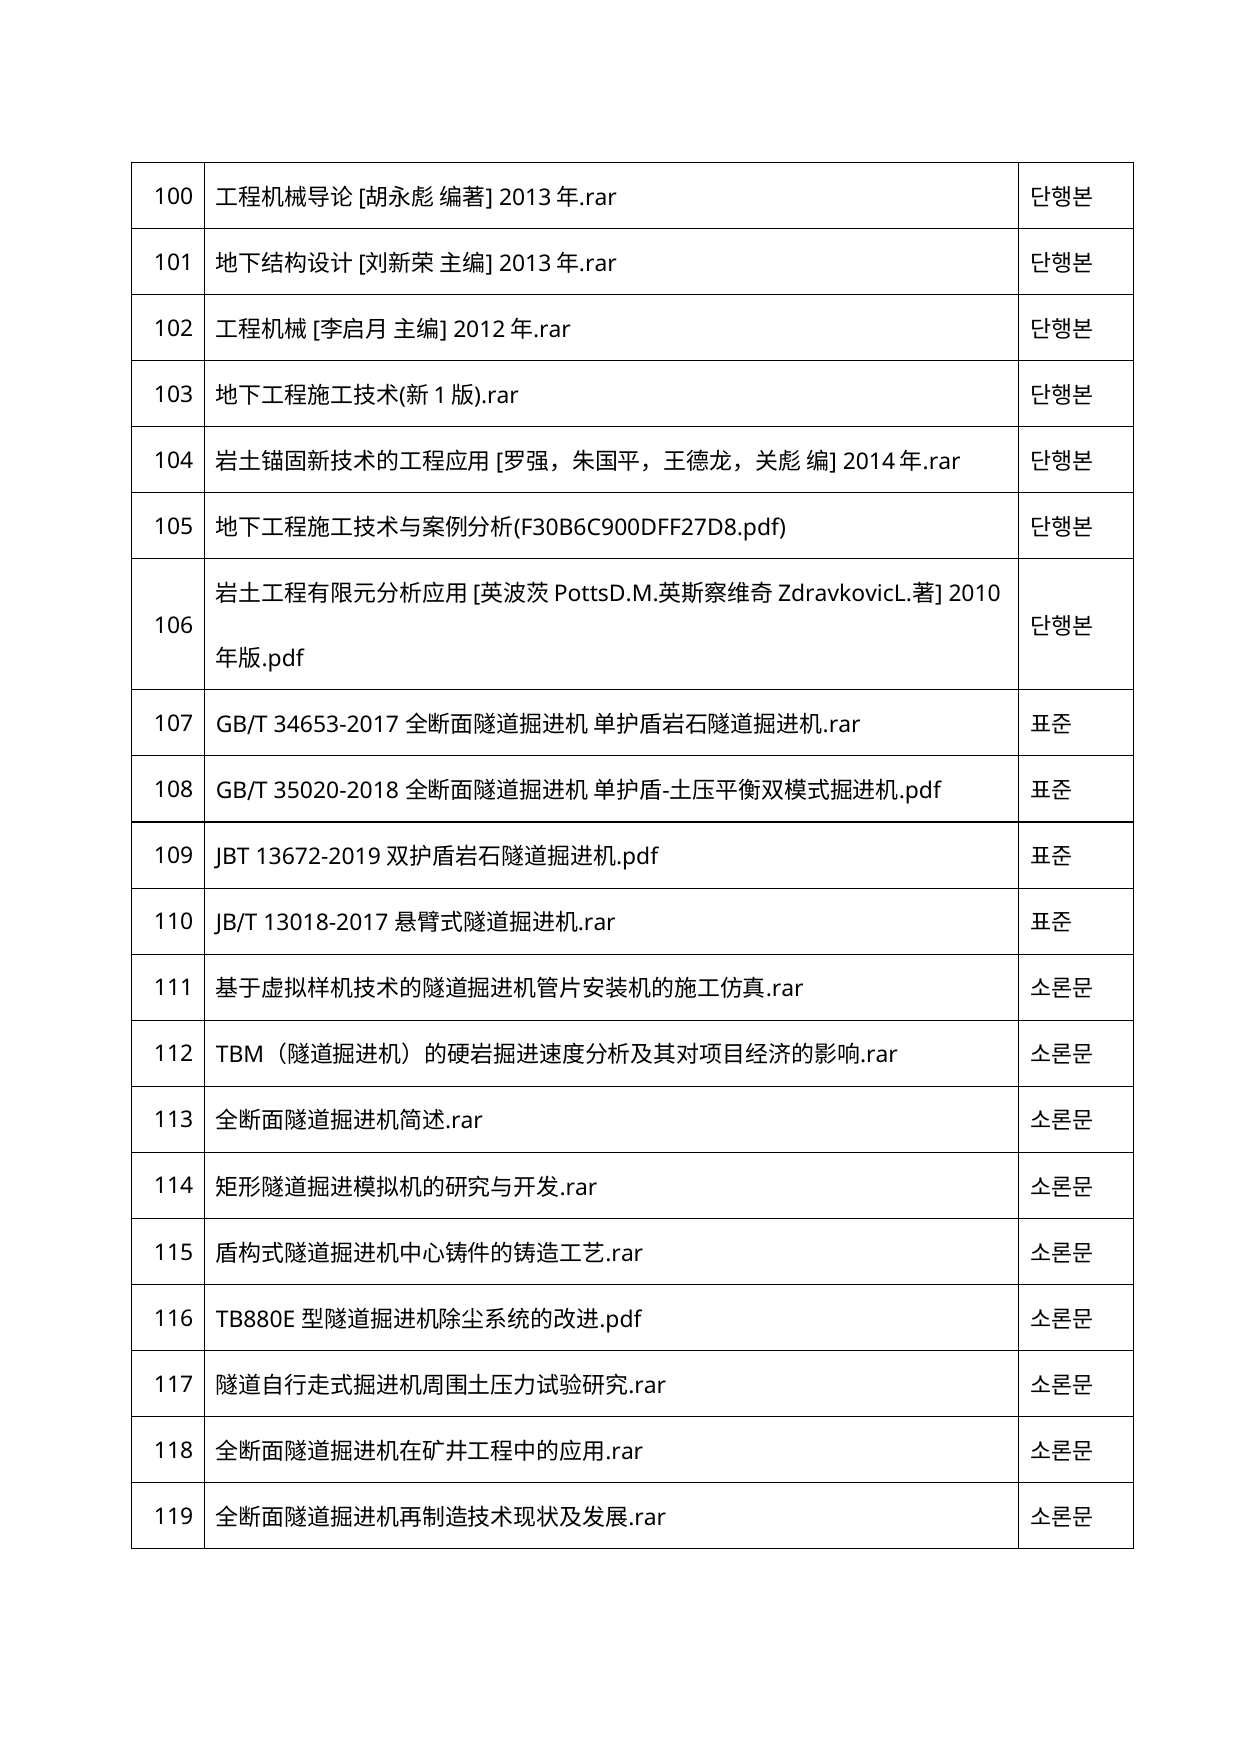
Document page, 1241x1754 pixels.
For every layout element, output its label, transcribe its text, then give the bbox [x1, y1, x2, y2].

table_cell 소론문 [1019, 1483, 1133, 1548]
table_cell 101 [132, 229, 204, 294]
table_cell TBM（隧道掘进机）的硬岩掘进速度分析及其对项目经济的影响.rar [205, 1021, 1018, 1086]
table_cell 단행본 [1019, 163, 1133, 228]
table_cell 103 [132, 361, 204, 426]
table_cell 단행본 [1019, 229, 1133, 294]
table_cell JB∕T 13018-2017 悬臂式隧道掘进机.rar [205, 889, 1018, 953]
table_cell 표준 [1019, 889, 1133, 953]
table_cell GB∕T 34653-2017 全断面隧道掘进机 单护盾岩石隧道掘进机.rar [205, 690, 1018, 755]
table_cell 地下结构设计 [刘新荣 主编] 2013年.rar [205, 229, 1018, 294]
table_cell 116 [132, 1285, 204, 1350]
table_cell 全断面隧道掘进机简述.rar [205, 1087, 1018, 1152]
table_cell 단행본 [1019, 295, 1133, 360]
table_cell 표준 [1019, 823, 1133, 887]
table_cell 119 [132, 1483, 204, 1548]
table_cell 단행본 [1019, 427, 1133, 492]
table_cell 地下工程施工技术(新1版).rar [205, 361, 1018, 426]
table_cell 110 [132, 889, 204, 953]
table_cell 106 [132, 559, 204, 689]
table_cell 107 [132, 690, 204, 755]
table_cell 표준 [1019, 756, 1133, 821]
table_cell 109 [132, 823, 204, 887]
table_cell 104 [132, 427, 204, 492]
table_cell 地下工程施工技术与案例分析(F30B6C900DFF27D8.pdf) [205, 493, 1018, 558]
table_cell 소론문 [1019, 1153, 1133, 1218]
table_cell 115 [132, 1219, 204, 1284]
table_cell 105 [132, 493, 204, 558]
table_cell 단행본 [1019, 559, 1133, 689]
table_cell 全断面隧道掘进机再制造技术现状及发展.rar [205, 1483, 1018, 1548]
table_cell 全断面隧道掘进机在矿井工程中的应用.rar [205, 1417, 1018, 1482]
table_cell 소론문 [1019, 1351, 1133, 1416]
table_cell 盾构式隧道掘进机中心铸件的铸造工艺.rar [205, 1219, 1018, 1284]
table_cell 基于虚拟样机技术的隧道掘进机管片安装机的施工仿真.rar [205, 955, 1018, 1019]
table_cell 단행본 [1019, 493, 1133, 558]
table_cell 117 [132, 1351, 204, 1416]
table_cell TB880E 型隧道掘进机除尘系统的改进.pdf [205, 1285, 1018, 1350]
table_cell JBT 13672-2019 双护盾岩石隧道掘进机.pdf [205, 823, 1018, 887]
table_cell 소론문 [1019, 1285, 1133, 1350]
table_cell GB∕T 35020-2018 全断面隧道掘进机 单护盾-土压平衡双模式掘进机.pdf [205, 756, 1018, 821]
table_cell 소론문 [1019, 1087, 1133, 1152]
table_cell 102 [132, 295, 204, 360]
table_cell 矩形隧道掘进模拟机的研究与开发.rar [205, 1153, 1018, 1218]
table_cell 108 [132, 756, 204, 821]
table_cell 100 [132, 163, 204, 228]
table_cell 소론문 [1019, 1021, 1133, 1086]
table_cell 隧道自行走式掘进机周围土压力试验研究.rar [205, 1351, 1018, 1416]
table_cell 岩土锚固新技术的工程应用 [罗强，朱国平，王德龙，关彪 编] 2014年.rar [205, 427, 1018, 492]
table_cell 표준 [1019, 690, 1133, 755]
table_cell 113 [132, 1087, 204, 1152]
table_cell 단행본 [1019, 361, 1133, 426]
table_cell 工程机械 [李启月 主编] 2012年.rar [205, 295, 1018, 360]
table_cell 工程机械导论 [胡永彪 编著] 2013年.rar [205, 163, 1018, 228]
table_cell 111 [132, 955, 204, 1019]
table_cell 소론문 [1019, 1219, 1133, 1284]
table_cell 114 [132, 1153, 204, 1218]
table_cell 소론문 [1019, 1417, 1133, 1482]
table_cell 112 [132, 1021, 204, 1086]
table_cell 岩土工程有限元分析应用 [英波茨PottsD.M.英斯察维奇ZdravkovicL.著] 2010年版.pdf [205, 559, 1018, 689]
table_cell 118 [132, 1417, 204, 1482]
table_cell 소론문 [1019, 955, 1133, 1019]
